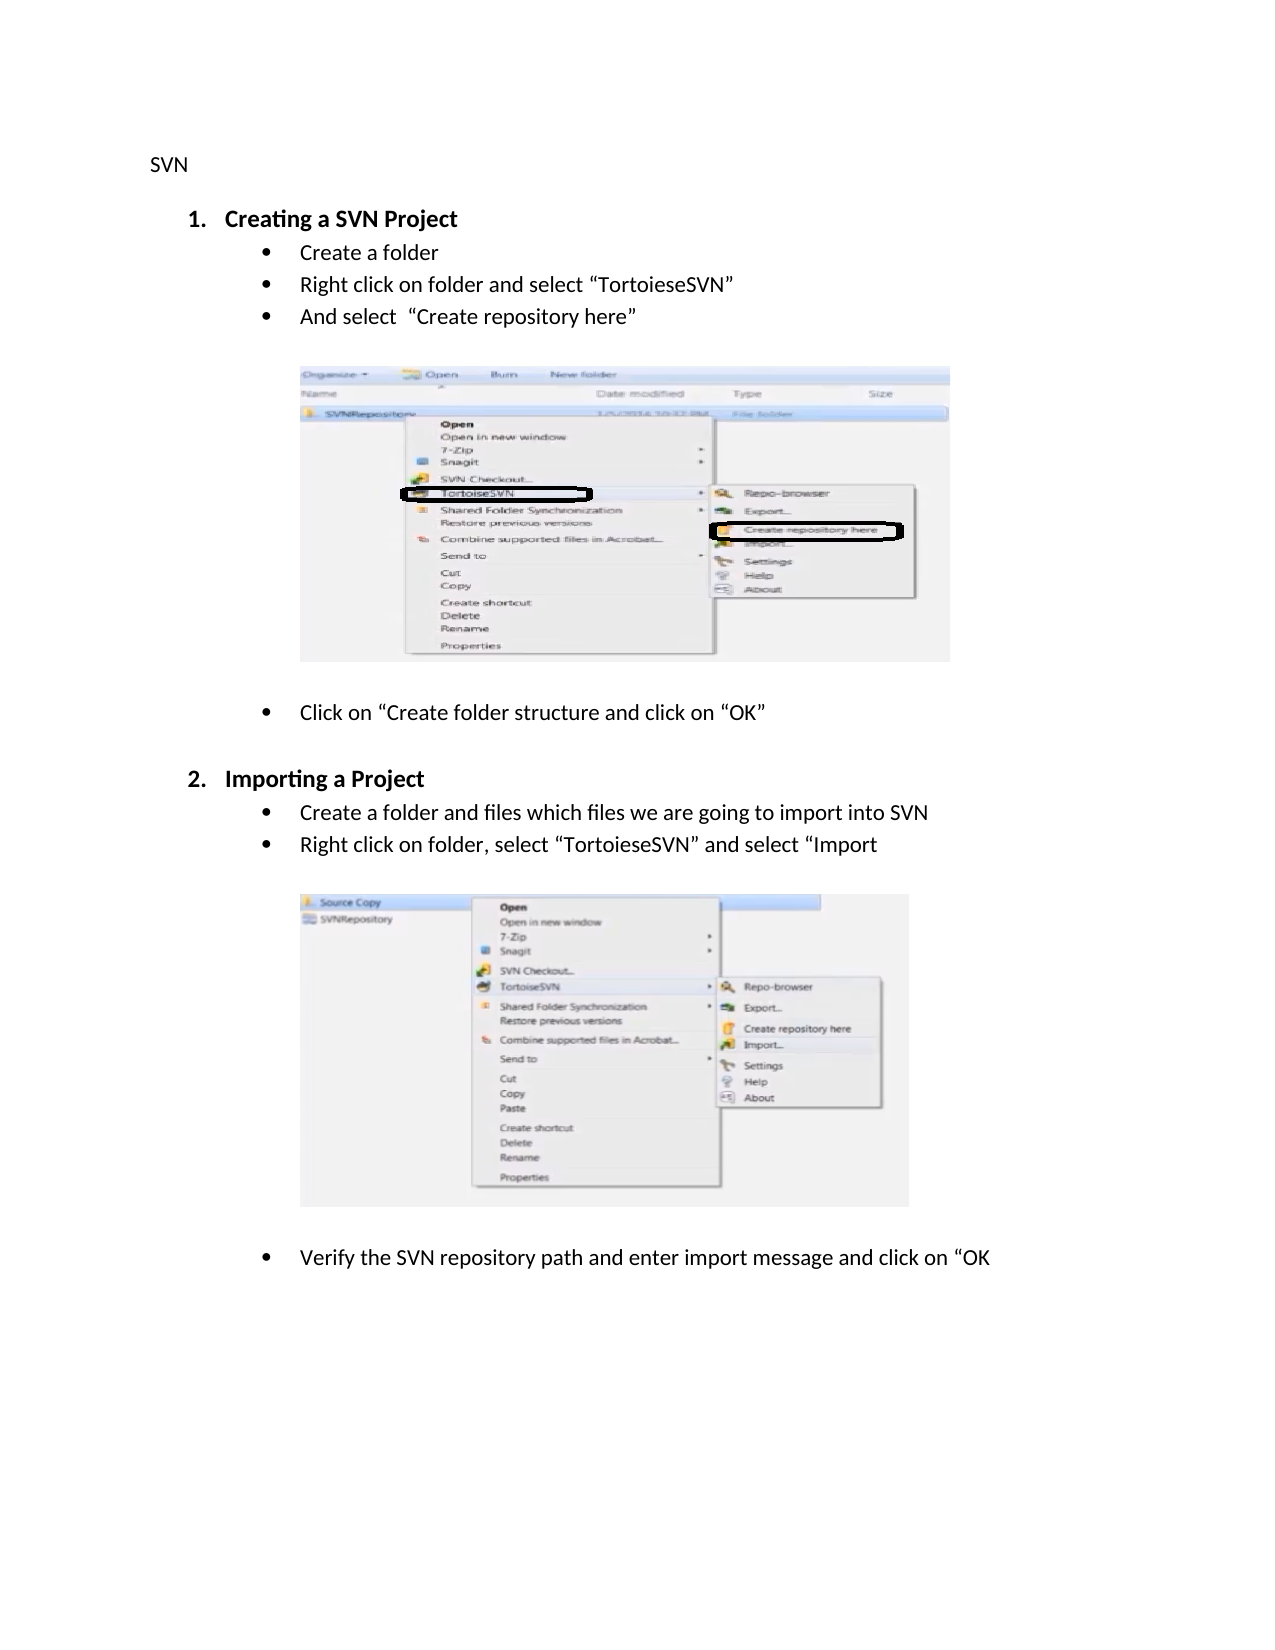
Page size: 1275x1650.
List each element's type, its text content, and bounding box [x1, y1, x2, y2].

list Right click on folder, select “TortoieseSVN” and select “Import [262, 830, 1125, 858]
list Importing a Project [187, 763, 1125, 793]
list Click on “Create folder structure and click on “OK” [262, 698, 1125, 726]
list Create a folder [262, 238, 1125, 266]
list And select “Create repository here” [262, 302, 1125, 330]
list Right click on folder and select “TortoieseSVN” [262, 270, 1125, 298]
list Verify the SVN repository path and enter import message and click on “OK [262, 1243, 1125, 1271]
list Creating a SVN Project [187, 203, 1125, 233]
picture [300, 366, 951, 662]
list Create a folder and files which files we are going to import into SVN [262, 798, 1125, 826]
text SVN [150, 150, 1125, 178]
picture [300, 894, 910, 1207]
